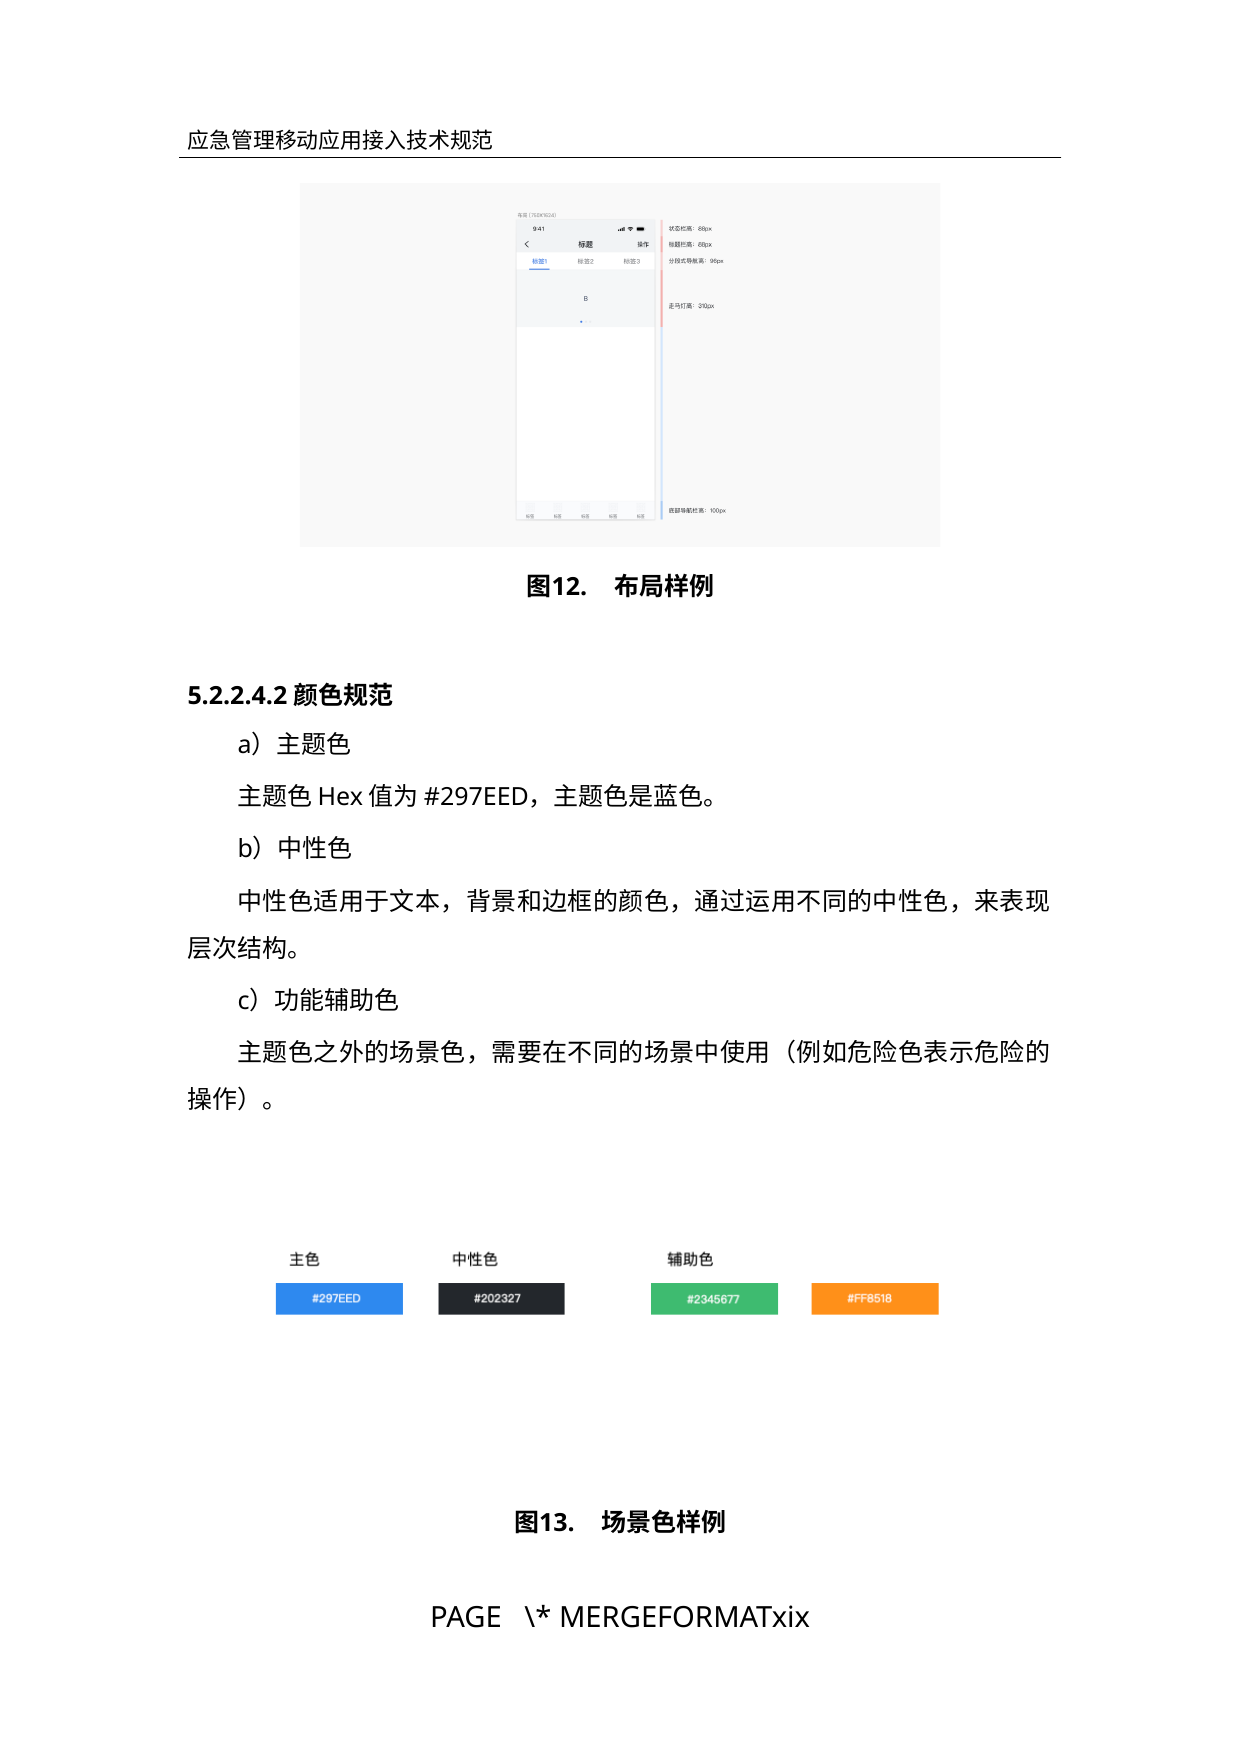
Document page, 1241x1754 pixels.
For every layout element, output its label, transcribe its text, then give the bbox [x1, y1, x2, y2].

subtitle 颜色规范 [187, 675, 1053, 712]
text b）中性色 [187, 829, 1053, 865]
picture [221, 1132, 1019, 1483]
list 布局样例 [187, 566, 1053, 603]
text a）主题色 [187, 724, 1053, 760]
text c）功能辅助色 [187, 980, 1053, 1017]
text 中性色适用于文本，背景和边框的颜色，通过运用不同的中性色，来表现层次结构。 [187, 881, 1053, 964]
list 场景色样例 [187, 1502, 1053, 1538]
text 主题色Hex值为 #297EED，主题色是蓝色。 [187, 776, 1053, 813]
picture [299, 183, 941, 547]
text 主题色之外的场景色，需要在不同的场景中使用（例如危险色表示危险的操作）。 [187, 1033, 1053, 1116]
